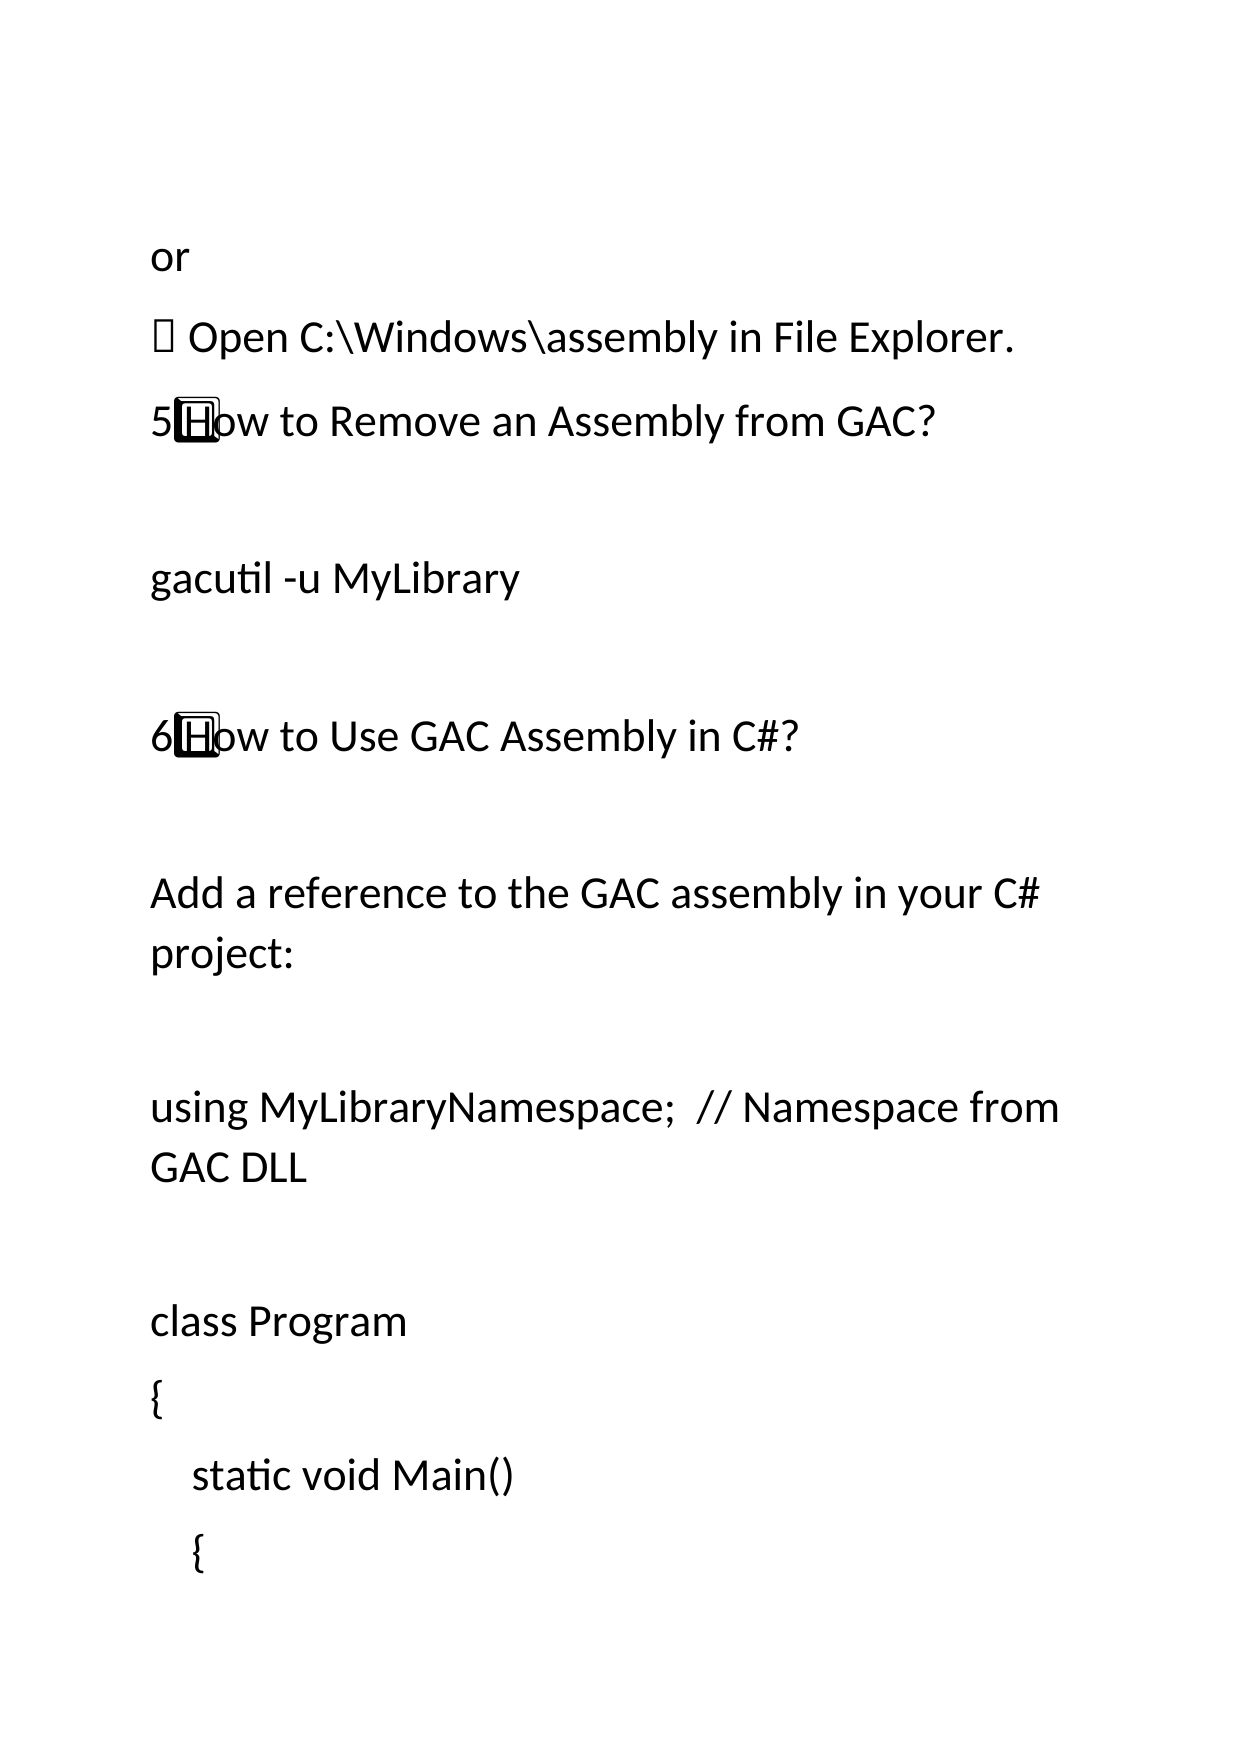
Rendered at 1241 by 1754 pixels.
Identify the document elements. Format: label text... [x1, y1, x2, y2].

text 6️⃣ How to Use GAC Assembly in C#? [150, 703, 1090, 765]
text Add a reference to the GAC assembly in your C# project: [150, 864, 1090, 980]
text { [150, 1369, 1090, 1425]
text static void Main() [150, 1446, 1090, 1502]
text 5️⃣ How to Remove an Assembly from GAC? [150, 388, 1090, 450]
text gacutil -u MyLibrary [150, 549, 1090, 605]
text or [150, 227, 1090, 283]
text 📌 Open C:\Windows\assembly in File Explorer. [150, 304, 1090, 366]
text using MyLibraryNamespace; // Namespace from GAC DLL [150, 1078, 1090, 1194]
text { [150, 1523, 1090, 1579]
text class Program [150, 1292, 1090, 1348]
